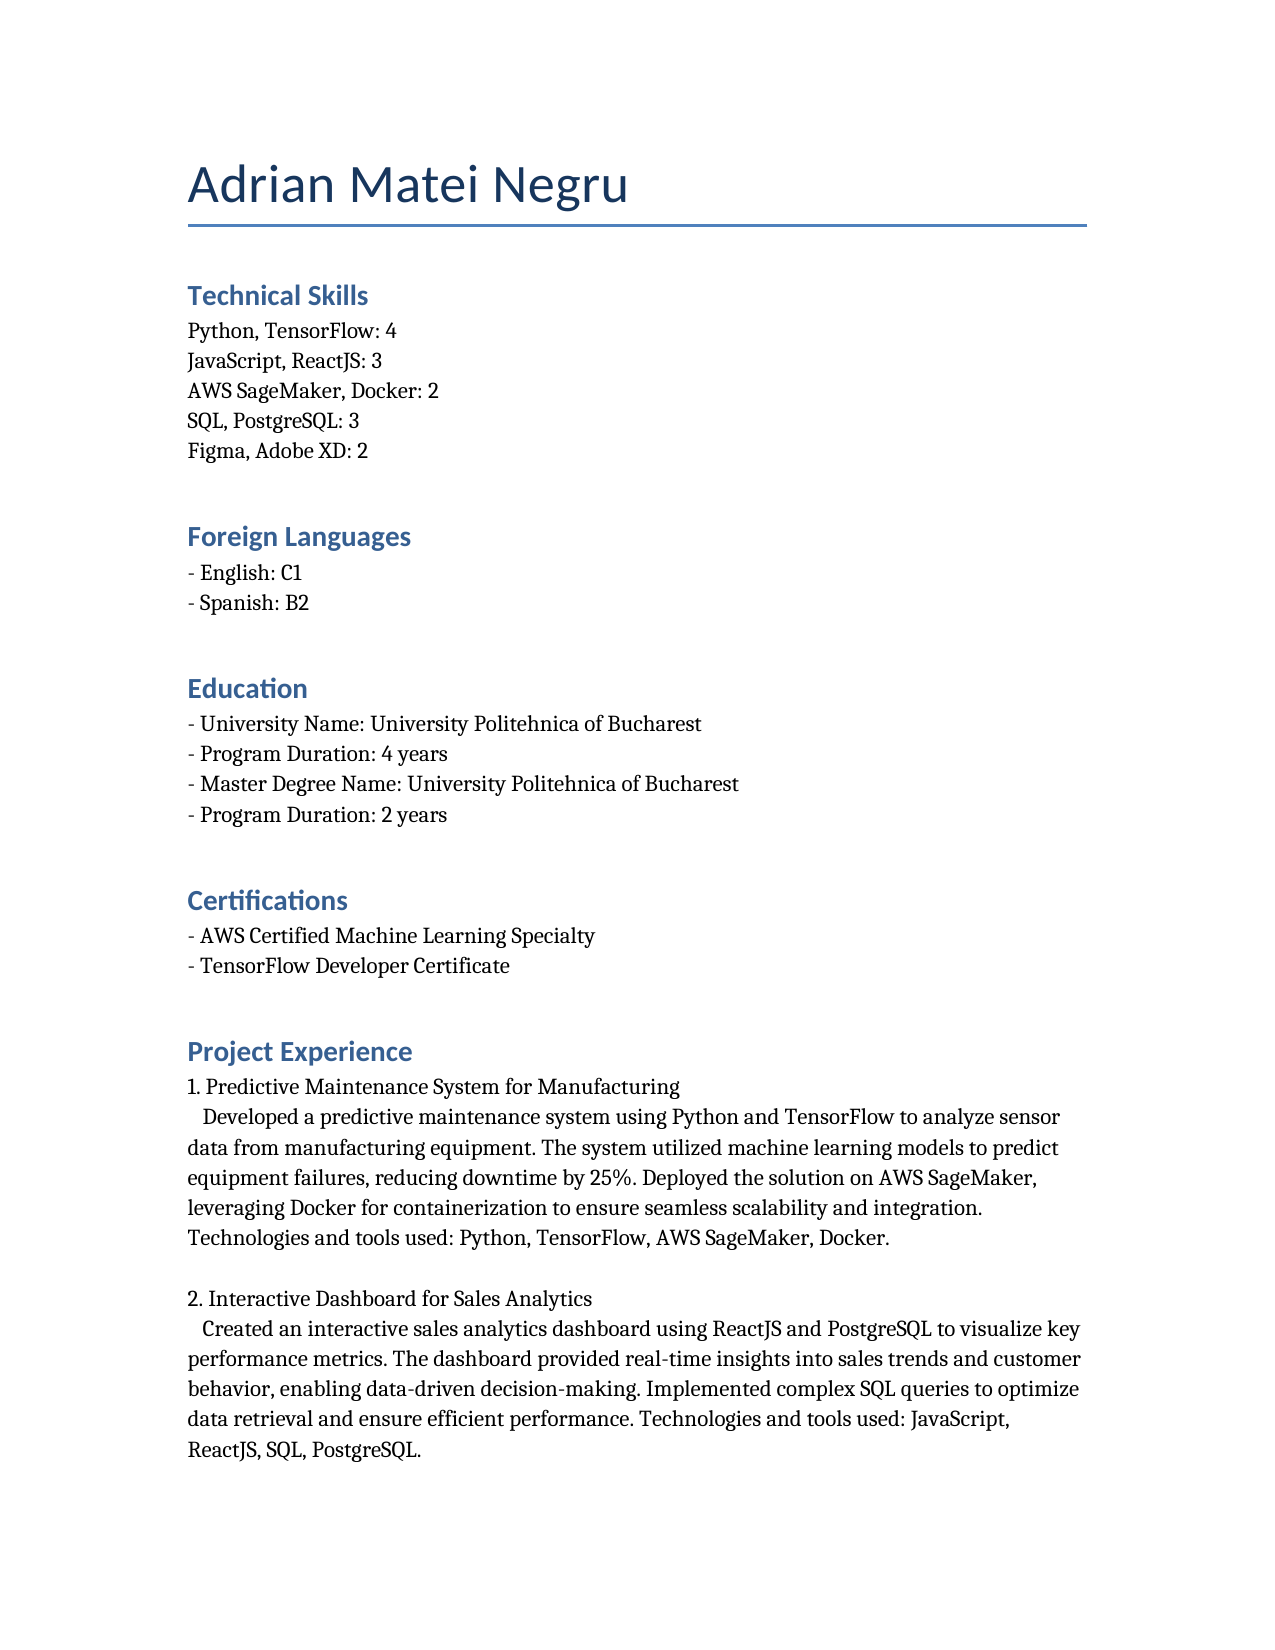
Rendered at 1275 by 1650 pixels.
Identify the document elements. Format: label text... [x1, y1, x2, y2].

text Python, TensorFlow: 4 JavaScript, ReactJS: 3 AWS SageMaker, Docker: 2 SQL, PostgreSQL: 3 Figma, Adobe XD: 2 [187, 317, 1087, 465]
subtitle Project Experience [187, 1033, 1087, 1069]
text 1. Predictive Maintenance System for Manufacturing Developed a predictive maintenance system using Python and TensorFlow to analyze sensor data from manufacturing equipment. The system utilized machine learning models to predict equipment failures, reducing downtime by 25%. Deployed the solution on AWS SageMaker, leveraging Docker for containerization to ensure seamless scalability and integration. Technologies and tools used: Python, TensorFlow, AWS SageMaker, Docker. 2. Interactive Dashboard for Sales Analytics Created an interactive sales analytics dashboard using ReactJS and PostgreSQL to visualize key performance metrics. The dashboard provided real-time insights into sales trends and customer behavior, enabling data-driven decision-making. Implemented complex SQL queries to optimize data retrieval and ensure efficient performance. Technologies and tools used: JavaScript, ReactJS, SQL, PostgreSQL. [187, 1074, 1087, 1463]
subtitle Education [187, 670, 1087, 706]
text - University Name: University Politehnica of Bucharest - Program Duration: 4 years - Master Degree Name: University Politehnica of Bucharest - Program Duration: 2 years [187, 711, 1087, 828]
text - AWS Certified Machine Learning Specialty - TensorFlow Developer Certificate [187, 923, 1087, 979]
subtitle Certifications [187, 882, 1087, 917]
subtitle Foreign Languages [187, 518, 1087, 554]
text - English: C1 - Spanish: B2 [187, 559, 1087, 616]
subtitle Technical Skills [187, 277, 1087, 312]
title Adrian Matei Negru [187, 150, 1087, 227]
